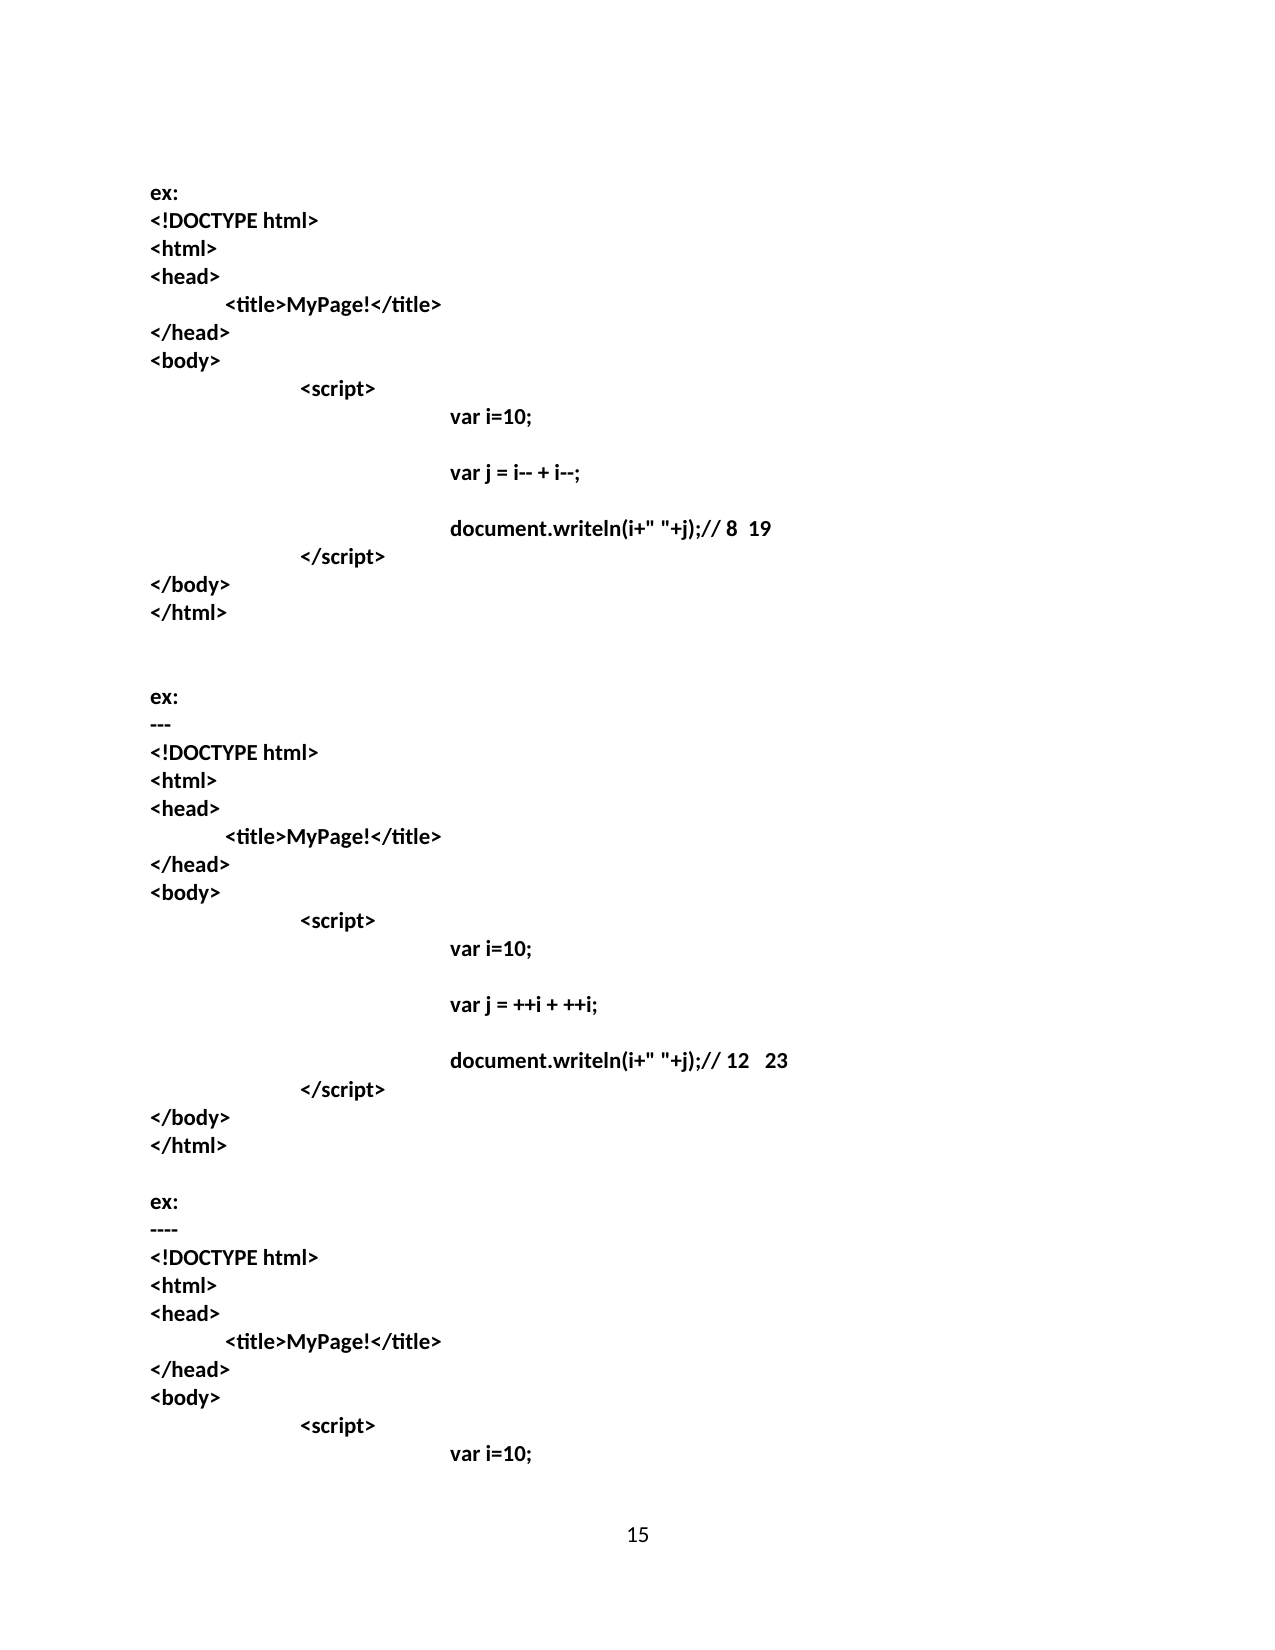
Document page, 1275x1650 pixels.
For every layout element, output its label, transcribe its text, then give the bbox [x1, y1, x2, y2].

text --- [150, 710, 1125, 738]
text ex: [150, 1187, 1125, 1215]
text var i=10; [150, 402, 1125, 430]
text <head> [150, 262, 1125, 290]
text </head> [150, 1355, 1125, 1383]
text ex: [150, 178, 1125, 206]
text ---- [150, 1215, 1125, 1243]
text <body> [150, 878, 1125, 907]
text </body> [150, 570, 1125, 598]
text var j = ++i + ++i; [150, 991, 1125, 1019]
text </script> [150, 542, 1125, 570]
text <html> [150, 1271, 1125, 1299]
text <html> [150, 766, 1125, 794]
text var i=10; [150, 934, 1125, 963]
text <script> [150, 374, 1125, 402]
text </html> [150, 1131, 1125, 1159]
text document.writeln(i+" "+j);// 8 19 [150, 514, 1125, 542]
text <script> [150, 907, 1125, 934]
text <!DOCTYPE html> [150, 206, 1125, 234]
text <title>MyPage!</title> [150, 822, 1125, 851]
text <body> [150, 346, 1125, 374]
text </head> [150, 318, 1125, 346]
text <!DOCTYPE html> [150, 1243, 1125, 1271]
text ex: [150, 682, 1125, 710]
text <head> [150, 1299, 1125, 1327]
text </head> [150, 851, 1125, 878]
text document.writeln(i+" "+j);// 12 23 [150, 1047, 1125, 1075]
text <head> [150, 794, 1125, 822]
text var j = i-- + i--; [150, 458, 1125, 486]
text var i=10; [150, 1439, 1125, 1467]
text <!DOCTYPE html> [150, 738, 1125, 766]
text </html> [150, 598, 1125, 626]
text <title>MyPage!</title> [150, 1327, 1125, 1355]
text <body> [150, 1383, 1125, 1411]
text </script> [150, 1075, 1125, 1103]
text <script> [150, 1411, 1125, 1439]
text <title>MyPage!</title> [150, 290, 1125, 318]
text <html> [150, 234, 1125, 262]
text </body> [150, 1103, 1125, 1131]
